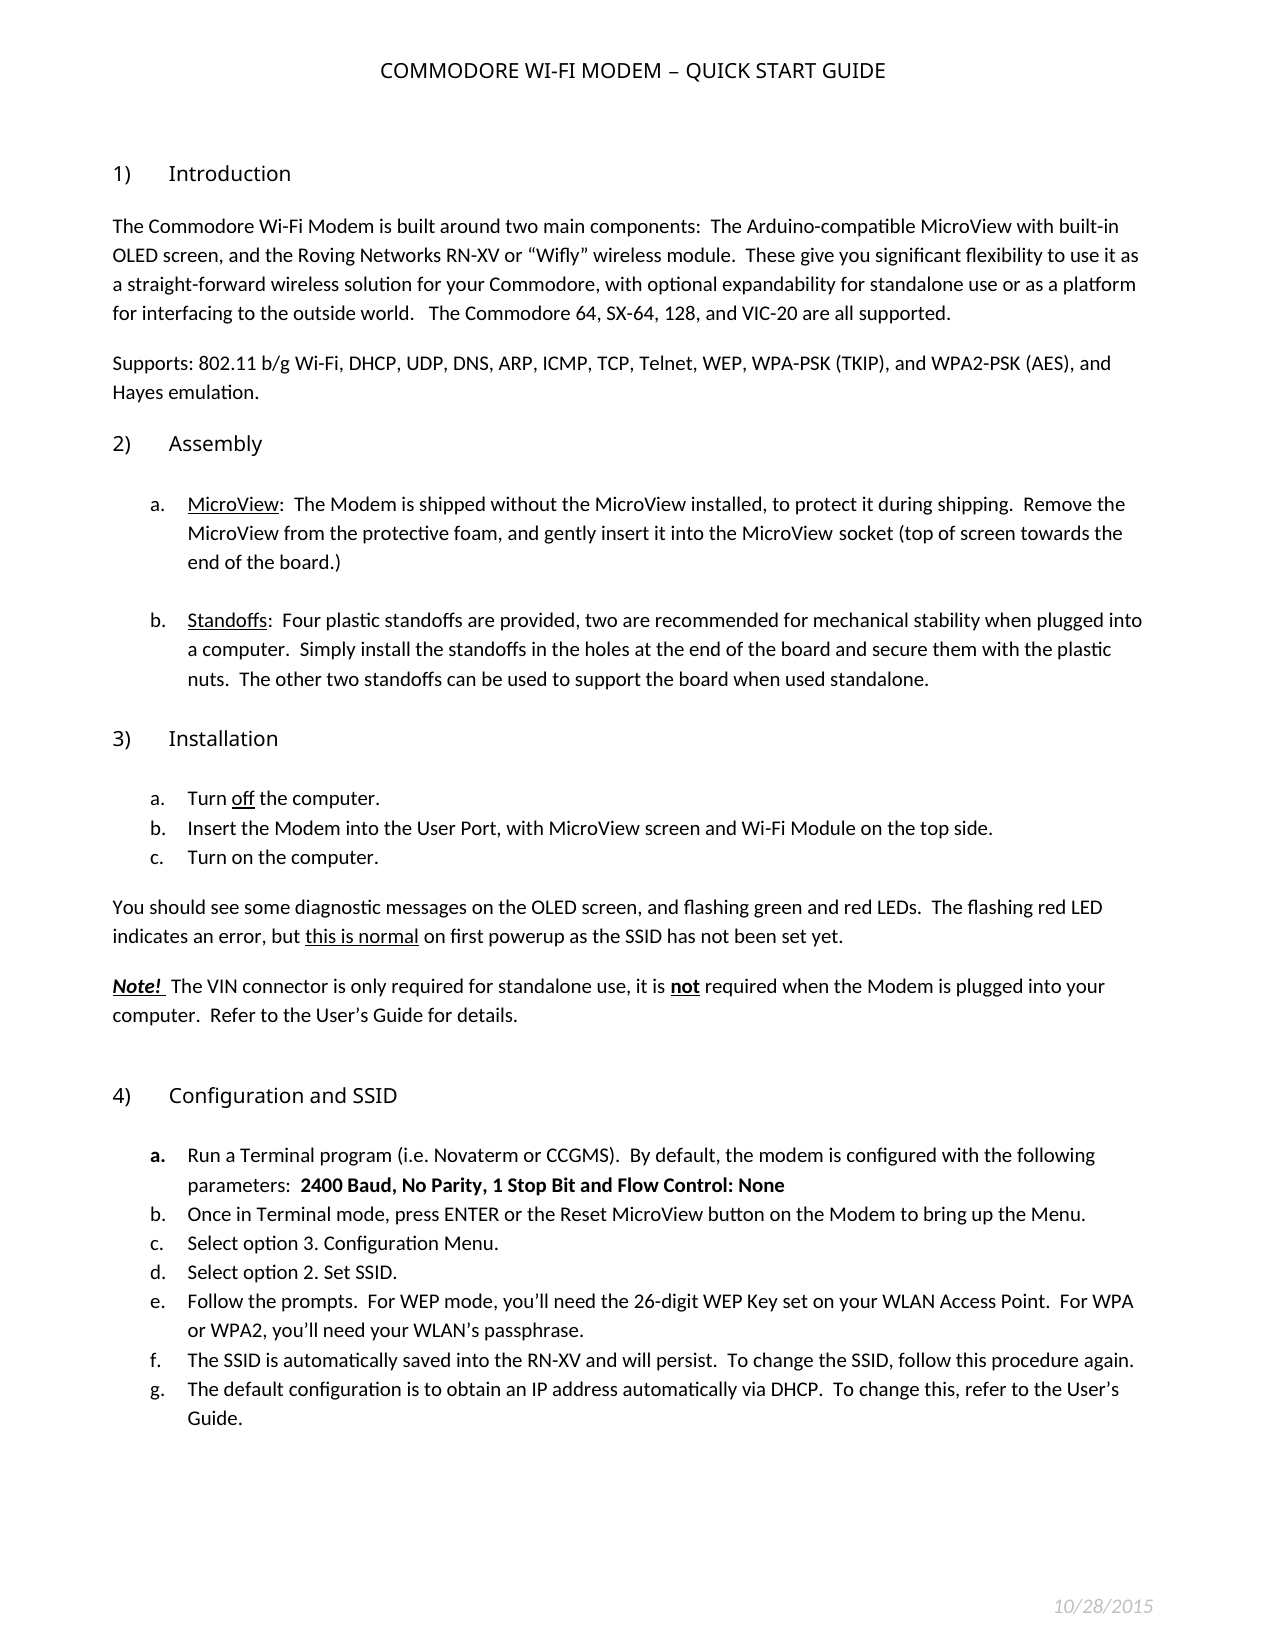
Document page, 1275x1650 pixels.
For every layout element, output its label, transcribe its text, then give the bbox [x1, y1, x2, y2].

list Select option 3. Configuration Menu. [150, 1230, 1153, 1256]
list MicroView: The Modem is shipped without the MicroView installed, to protect it during shipping. Remove the MicroView from the protective foam, and gently insert it into the MicroView socket (top of screen towards the end of the board.) [150, 491, 1153, 604]
list Select option 2. Set SSID. [150, 1259, 1153, 1285]
text The Commodore Wi-Fi Modem is built around two main components: The Arduino-compatible MicroView with built-in OLED screen, and the Roving Networks RN-XV or “Wifly” wireless module. These give you significant flexibility to use it as a straight-forward wireless solution for your Commodore, with optional expandability for standalone use or as a platform for interfacing to the outside world. The Commodore 64, SX-64, 128, and VIC-20 are all supported. [112, 213, 1153, 326]
list Insert the Modem into the User Port, with MicroView screen and Wi-Fi Module on the top side. [150, 815, 1153, 840]
text Note! The VIN connector is only required for standalone use, it is not required when the Modem is plugged into your computer. Refer to the User’s Guide for details. [112, 973, 1153, 1057]
list Turn off the computer. [150, 786, 1153, 811]
list The SSID is automatically saved into the RN-XV and will persist. To change the SSID, follow this procedure again. [150, 1347, 1153, 1372]
list Introduction [112, 159, 1153, 188]
list Once in Terminal mode, press ENTER or the Reset MicroView button on the Modem to bring up the Menu. [150, 1201, 1153, 1226]
text You should see some diagnostic messages on the OLED screen, and flashing green and red LEDs. The flashing red LED indicates an error, but this is normal on first powerup as the SSID has not been set yet. [112, 894, 1153, 948]
list Installation [112, 724, 1153, 782]
list Standoffs: Four plastic standoffs are provided, two are recommended for mechanical stability when plugged into a computer. Simply install the standoffs in the holes at the end of the board and secure them with the plastic nuts. The other two standoffs can be used to support the board when used standalone. [150, 607, 1153, 720]
list Run a Terminal program (i.e. Novaterm or CCGMS). By default, the modem is configured with the following parameters: 2400 Baud, No Parity, 1 Stop Bit and Flow Control: None [150, 1143, 1153, 1197]
list Assembly [112, 429, 1153, 487]
text Supports: 802.11 b/g Wi-Fi, DHCP, UDP, DNS, ARP, ICMP, TCP, Telnet, WEP, WPA-PSK (TKIP), and WPA2-PSK (AES), and Hayes emulation. [112, 350, 1153, 405]
list Configuration and SSID [112, 1081, 1153, 1139]
list Turn on the computer. [150, 844, 1153, 869]
list The default configuration is to obtain an IP address automatically via DHCP. To change this, refer to the User’s Guide. [150, 1376, 1153, 1431]
list Follow the prompts. For WEP mode, you’ll need the 26-digit WEP Key set on your WLAN Access Point. For WPA or WPA2, you’ll need your WLAN’s passphrase. [150, 1288, 1153, 1343]
